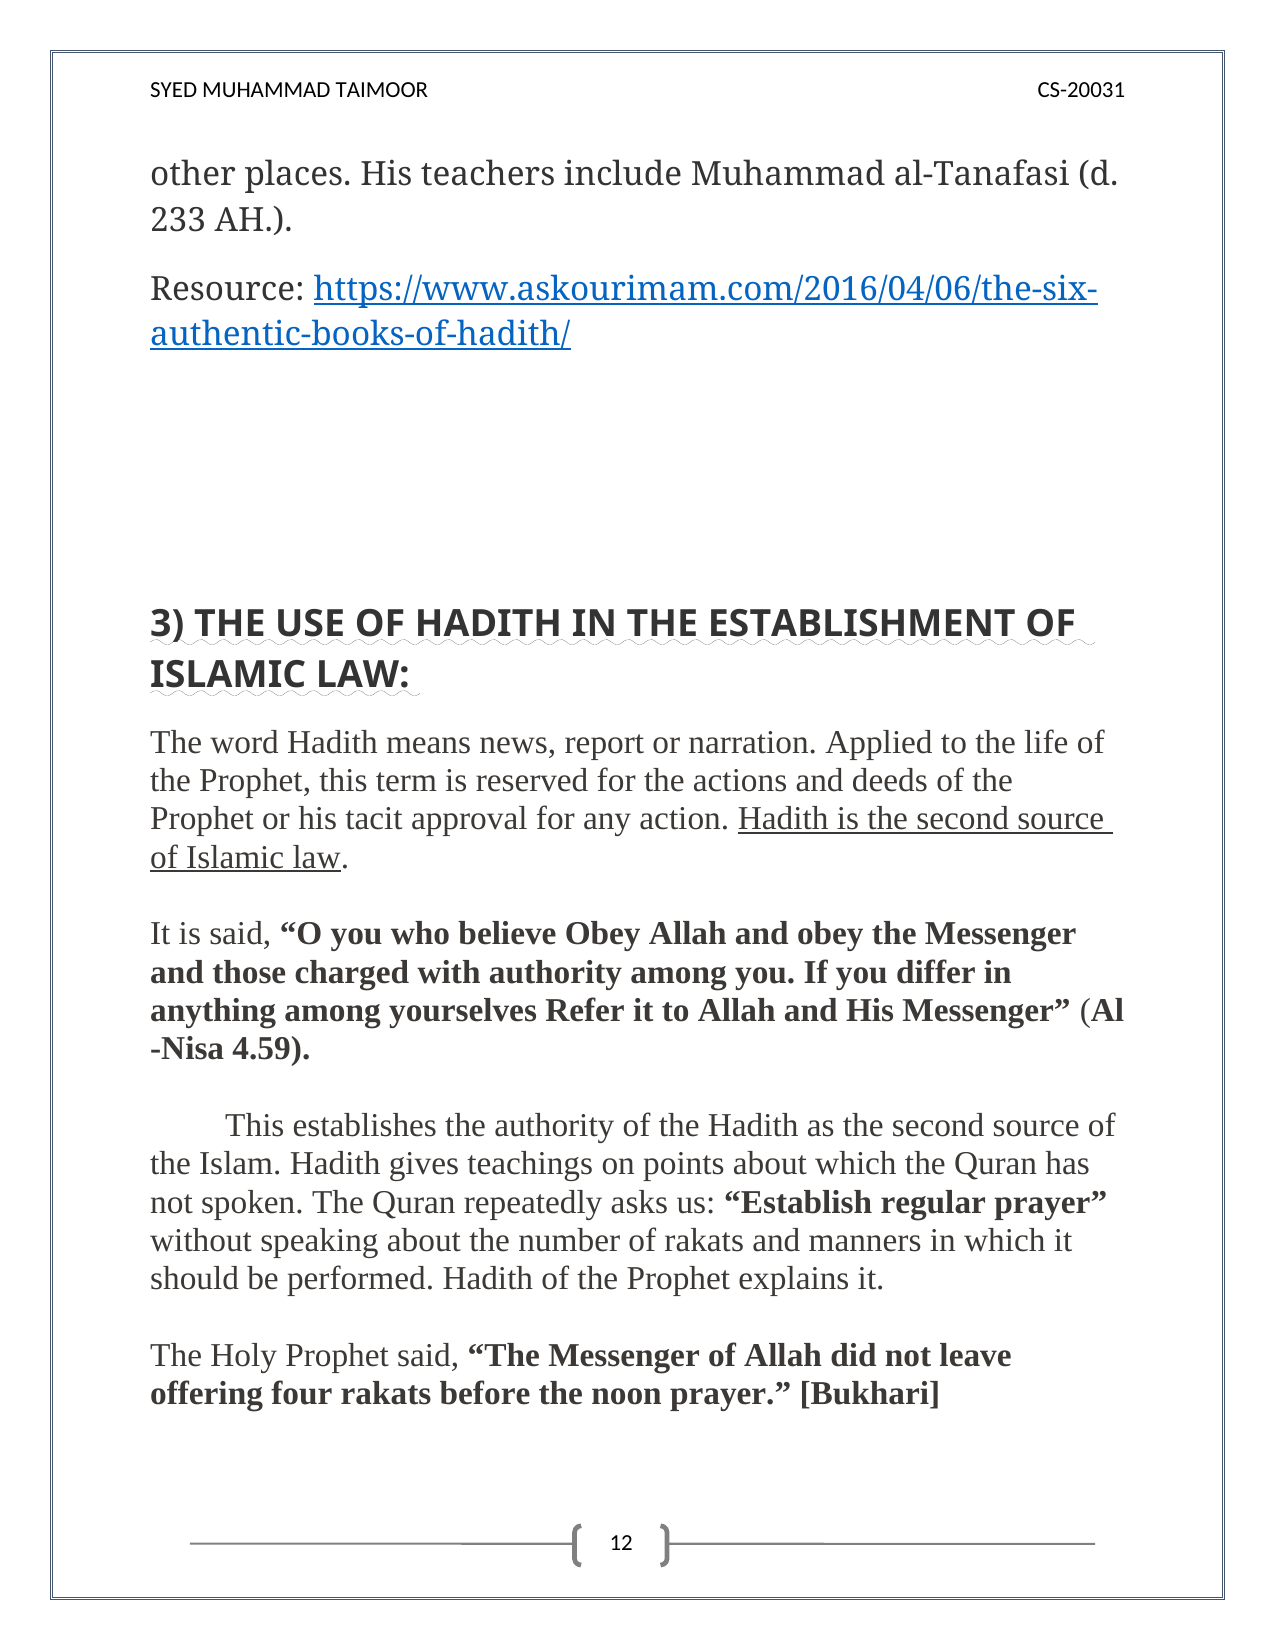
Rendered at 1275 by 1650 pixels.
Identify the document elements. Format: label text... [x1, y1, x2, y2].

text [150, 150, 1125, 241]
text 3) THE USE OF HADITH IN THE ESTABLISHMENT OF ISLAMIC LAW: [150, 596, 1125, 698]
text Resource: https://www.askourimam.com/2016/04/06/the-six-authentic-books-of-hadith/ [150, 264, 1125, 355]
text It is said, “O you who believe Obey Allah and obey the Messenger and those charged with authority among you. If you differ in anything among yourselves Refer it to Allah and His Messenger” (Al -Nisa 4.59). [150, 913, 1125, 1067]
text The Holy Prophet said, “The Messenger of Allah did not leave offering four rakats before the noon prayer.” [Bukhari] [150, 1335, 1125, 1412]
text This establishes the authority of the Hadith as the second source of the Islam. Hadith gives teachings on points about which the Quran has not spoken. The Quran repeatedly asks us: “Establish regular prayer” without speaking about the number of rakats and manners in which it should be performed. Hadith of the Prophet explains it. [150, 1105, 1125, 1297]
text The word Hadith means news, report or narration. Applied to the life of the Prophet, this term is reserved for the actions and deeds of the Prophet or his tacit approval for any action. Hadith is the second source of Islamic law. [150, 722, 1125, 875]
